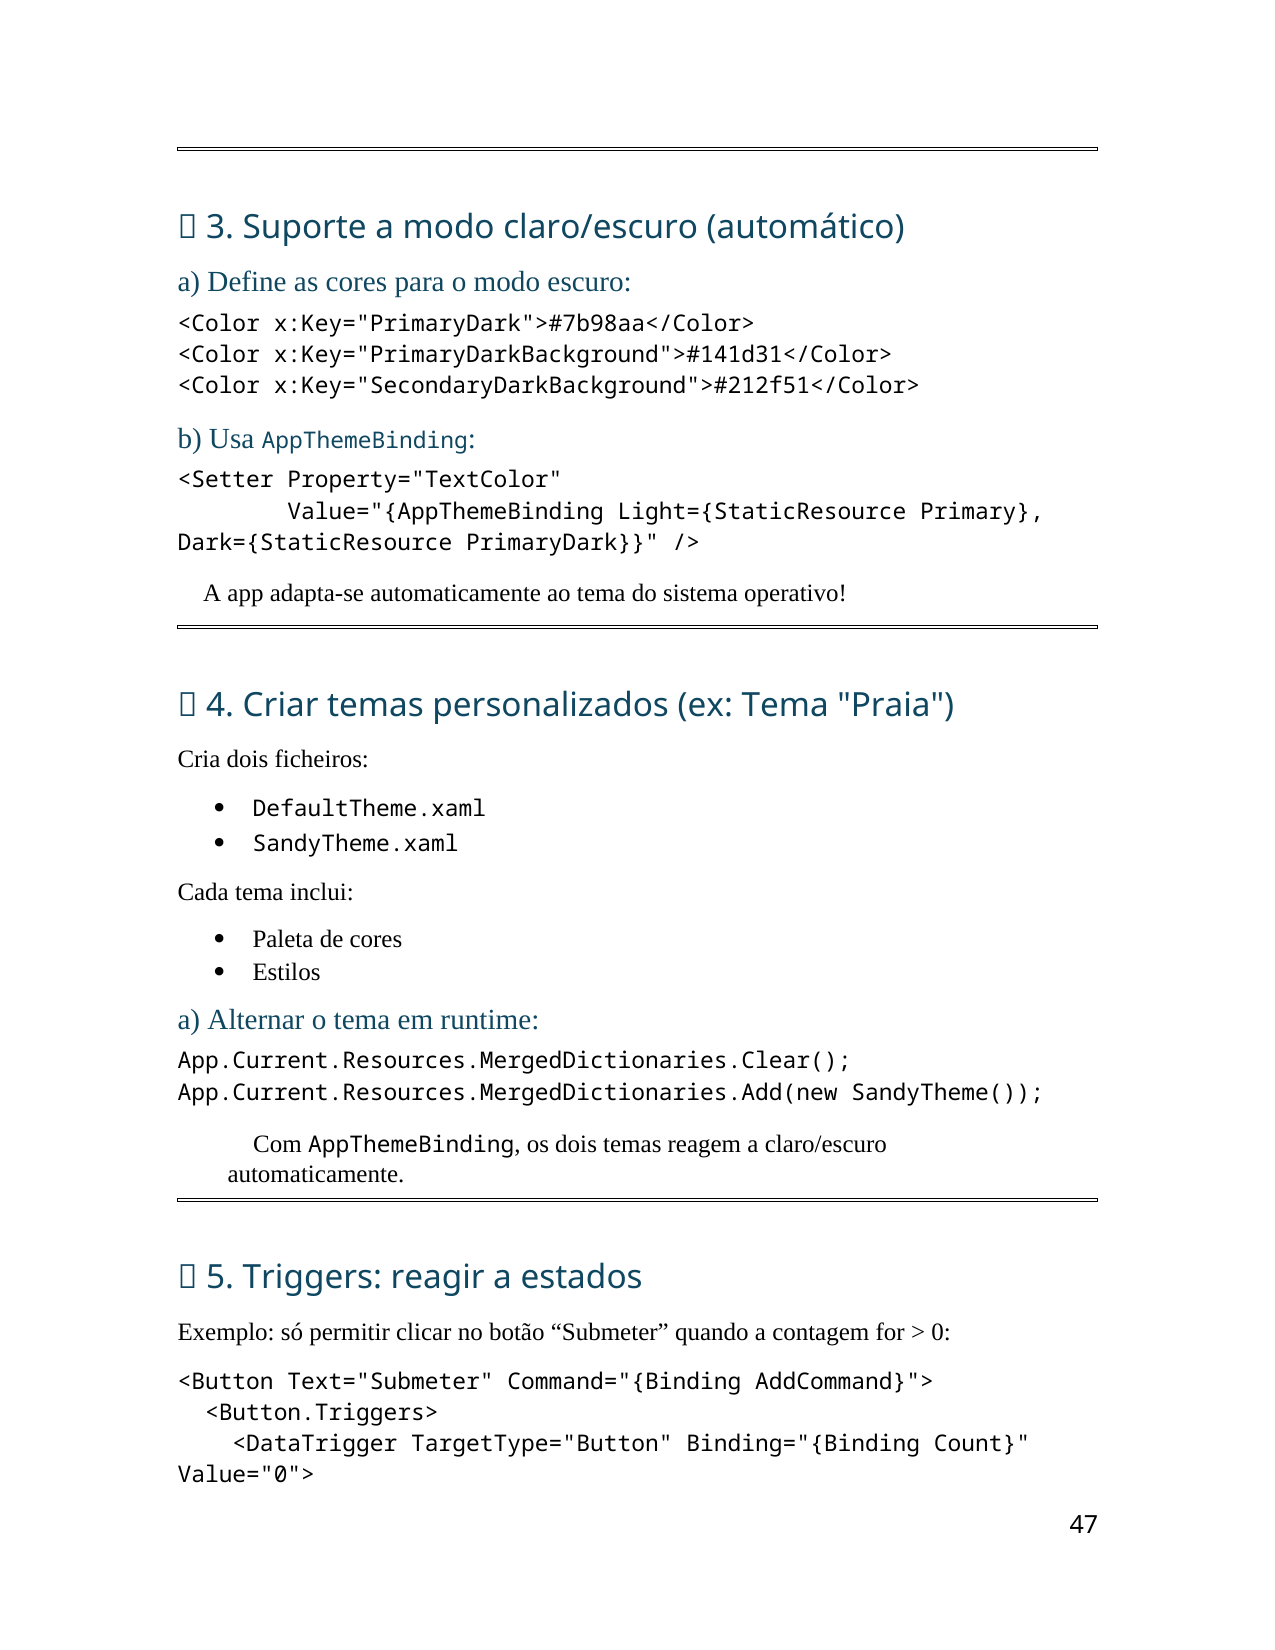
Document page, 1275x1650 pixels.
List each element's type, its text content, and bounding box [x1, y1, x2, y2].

text 🧠 Com AppThemeBinding, os dois temas reagem a claro/escuro automaticamente. 🎯 [227, 1128, 1048, 1188]
subtitle 🌙 3. Suporte a modo claro/escuro (automático) [177, 202, 1098, 248]
list DefaultTheme.xaml [215, 792, 1098, 823]
subtitle a) Define as cores para o modo escuro: [177, 264, 1098, 298]
text 🎯 A app adapta-se automaticamente ao tema do sistema operativo! [177, 578, 1098, 607]
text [177, 1365, 1098, 1490]
text Cada tema inclui: [177, 877, 1098, 906]
list Estilos [215, 957, 1098, 986]
subtitle 🧢 4. Criar temas personalizados (ex: Tema "Praia") [177, 680, 1098, 726]
subtitle a) Alternar o tema em runtime: [177, 1002, 1098, 1036]
subtitle 🚦 5. Triggers: reagir a estados [177, 1253, 1098, 1298]
list Paleta de cores [215, 924, 1098, 953]
text <Setter Property="TextColor" Value="{AppThemeBinding Light={StaticResource Primary}, Dark={StaticResource PrimaryDark}}" /> [177, 463, 1098, 557]
subtitle b) Usa AppThemeBinding: [177, 421, 1098, 455]
text <Color x:Key="PrimaryDark">#7b98aa</Color> <Color x:Key="PrimaryDarkBackground">#141d31</Color> <Color x:Key="SecondaryDarkBackground">#212f51</Color> [177, 306, 1098, 400]
text Exemplo: só permitir clicar no botão “Submeter” quando a contagem for > 0: [177, 1317, 1098, 1346]
list SandyTheme.xaml [215, 827, 1098, 858]
text App.Current.Resources.MergedDictionaries.Clear(); App.Current.Resources.MergedDictionaries.Add(new SandyTheme()); [177, 1044, 1098, 1107]
text Cria dois ficheiros: [177, 744, 1098, 773]
